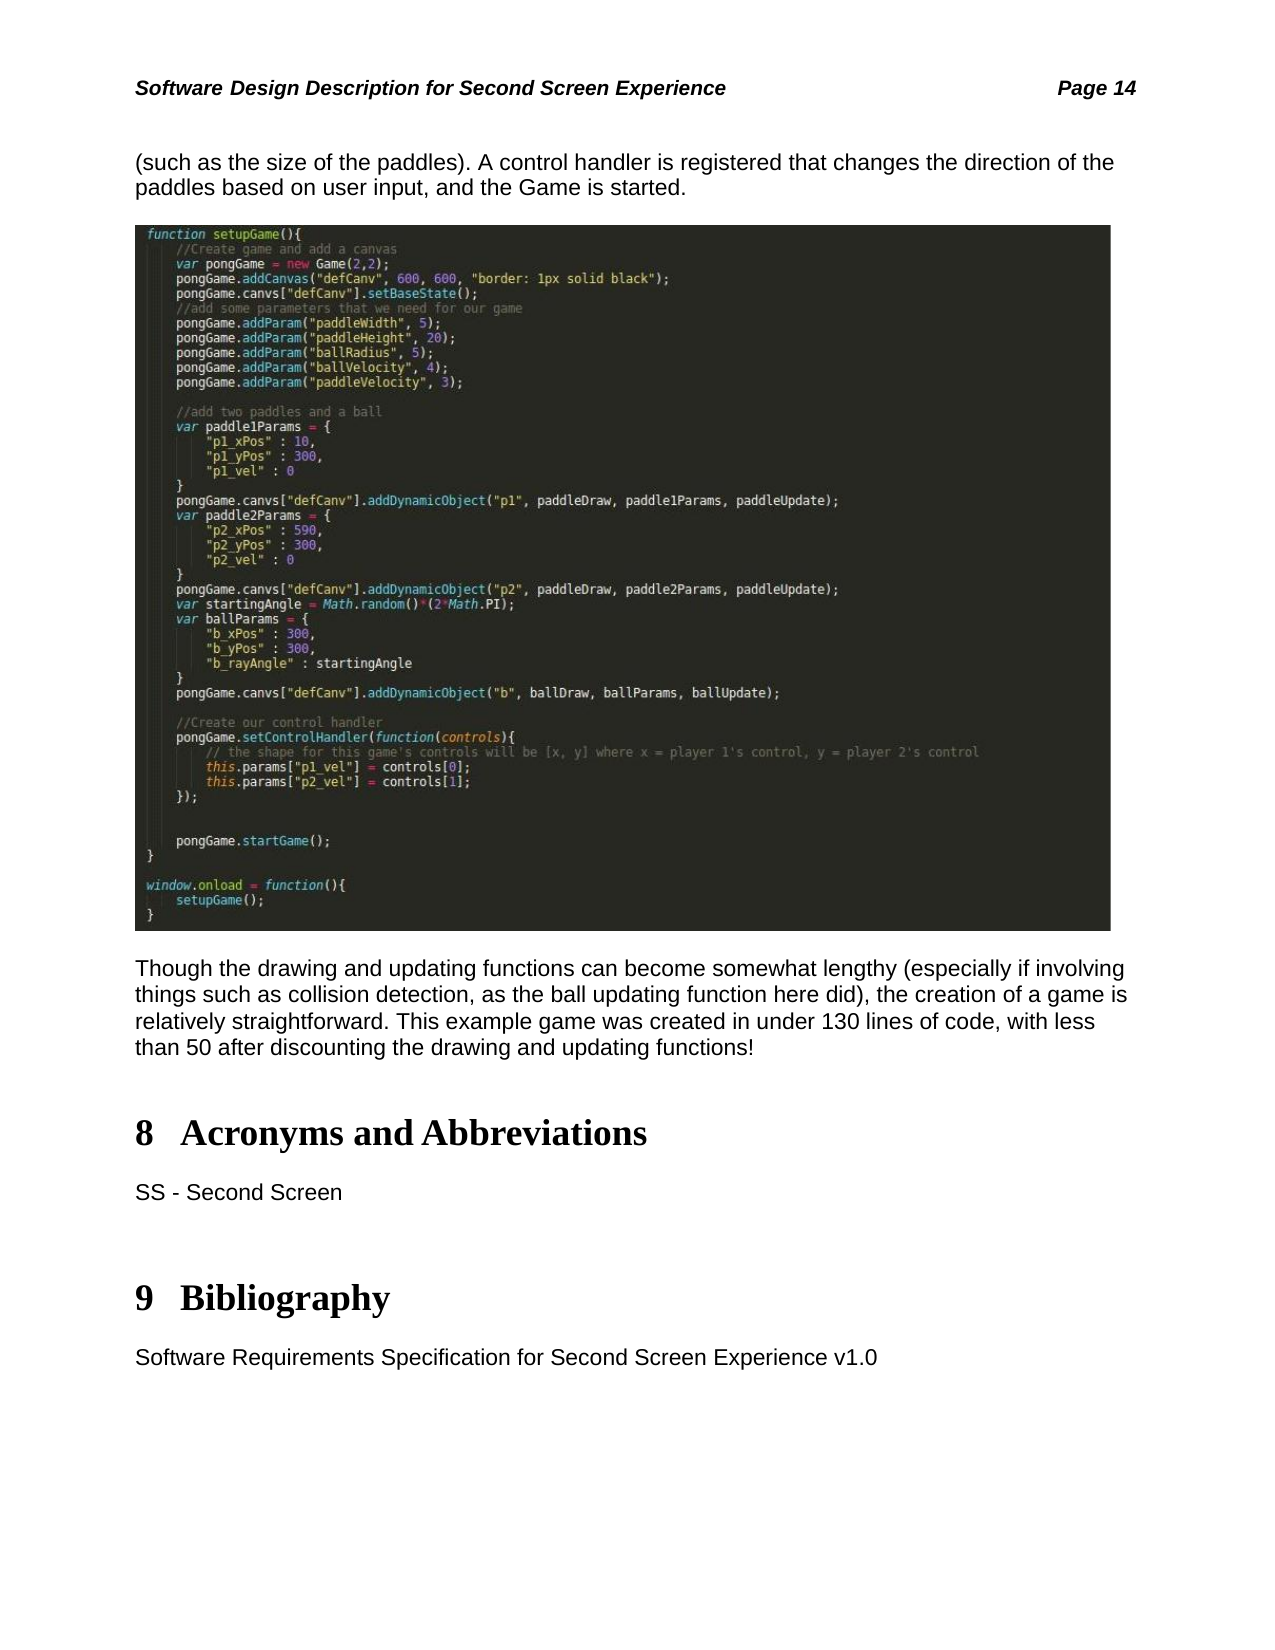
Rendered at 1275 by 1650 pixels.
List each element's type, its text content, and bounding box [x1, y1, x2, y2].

subtitle Bibliography [135, 1276, 1140, 1319]
text Though the drawing and updating functions can become somewhat lengthy (especially if involving things such as collision detection, as the ball updating function here did), the creation of a game is relatively straightforward. This example game was created in under 130 lines of code, with less than 50 after discounting the drawing and updating functions! [135, 955, 1140, 1061]
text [135, 150, 1140, 200]
subtitle Acronyms and Abbreviations [135, 1111, 1140, 1154]
text SS - Second Screen [135, 1179, 1140, 1205]
text Software Requirements Specification for Second Screen Experience v1.0 [135, 1344, 1140, 1370]
picture [135, 225, 1111, 931]
